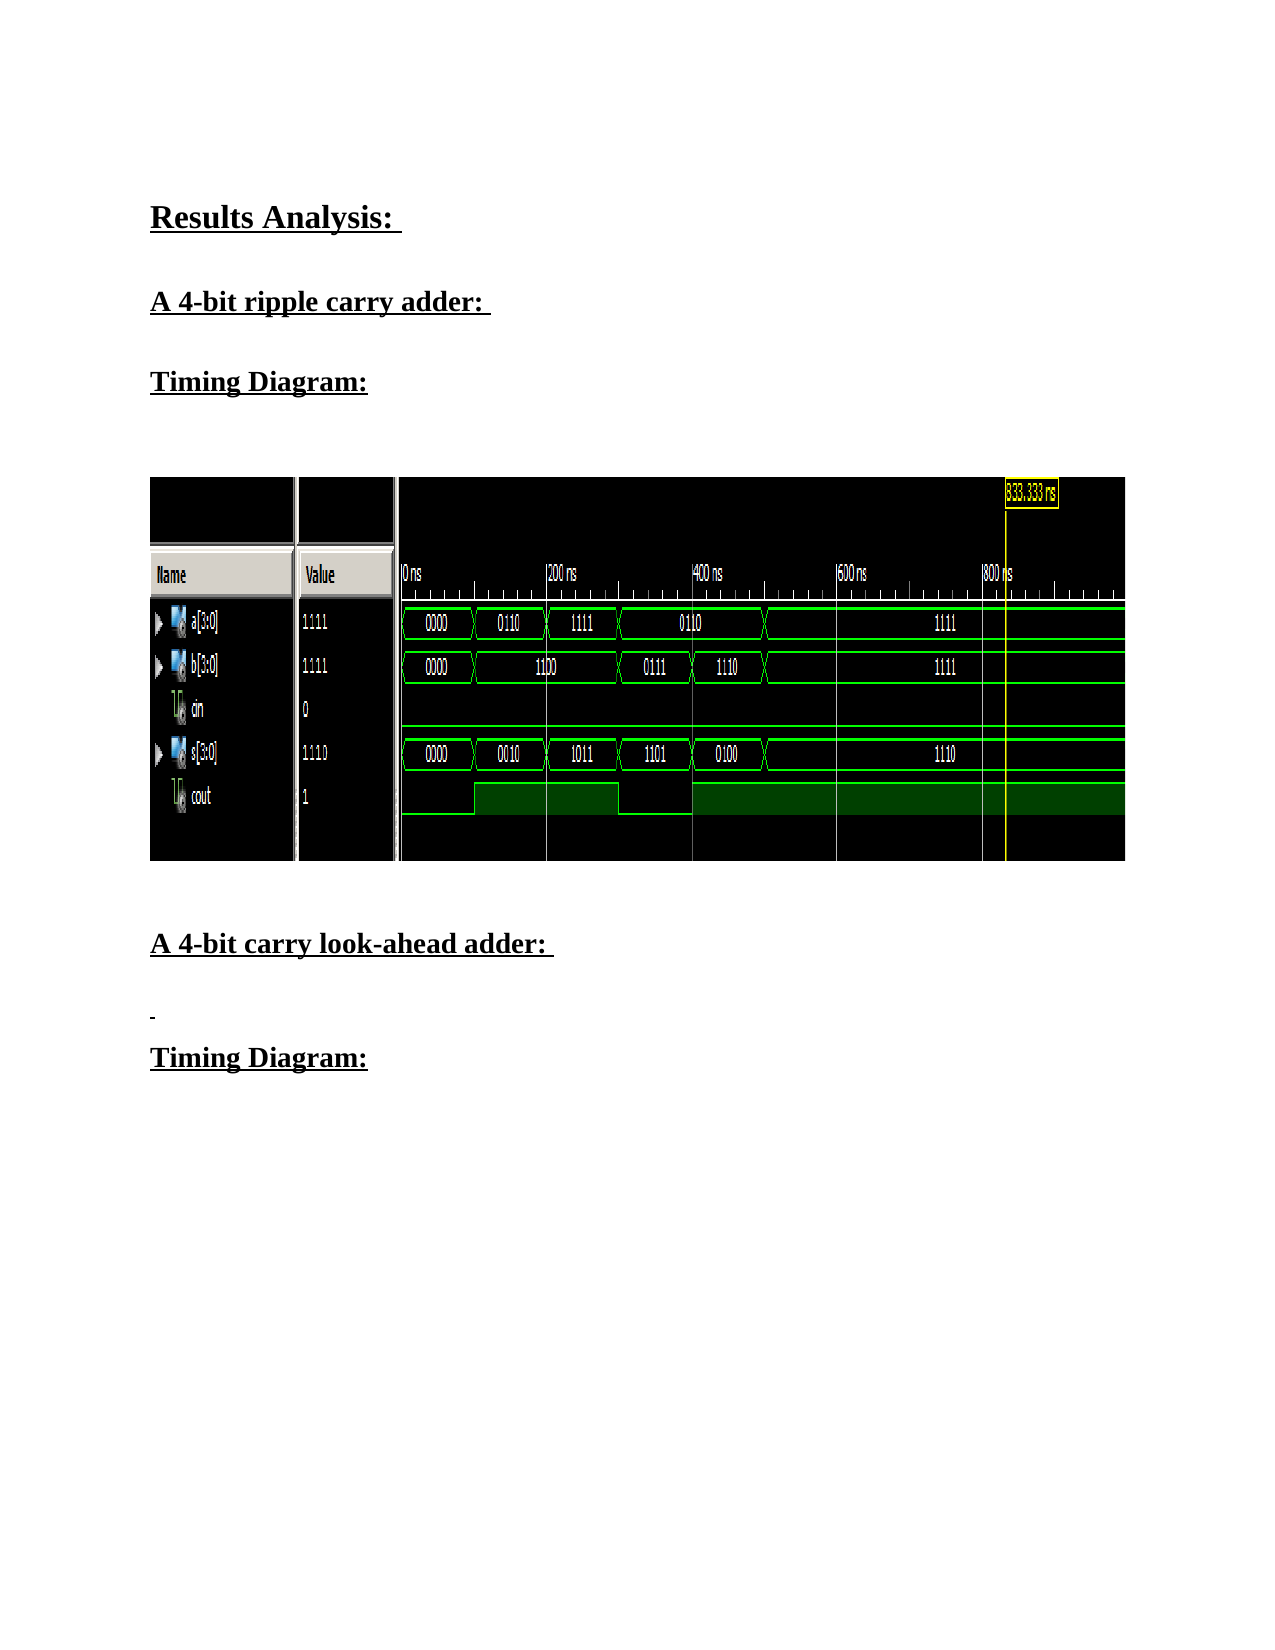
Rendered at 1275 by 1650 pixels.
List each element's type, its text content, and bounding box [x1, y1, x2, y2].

text Timing Diagram: [150, 1040, 1125, 1074]
text A 4-bit ripple carry adder: [150, 284, 1125, 318]
text Timing Diagram: [150, 364, 1125, 397]
text A 4-bit carry look-ahead adder: [150, 926, 1125, 960]
picture [150, 477, 1125, 861]
text Results Analysis: [150, 198, 1125, 236]
